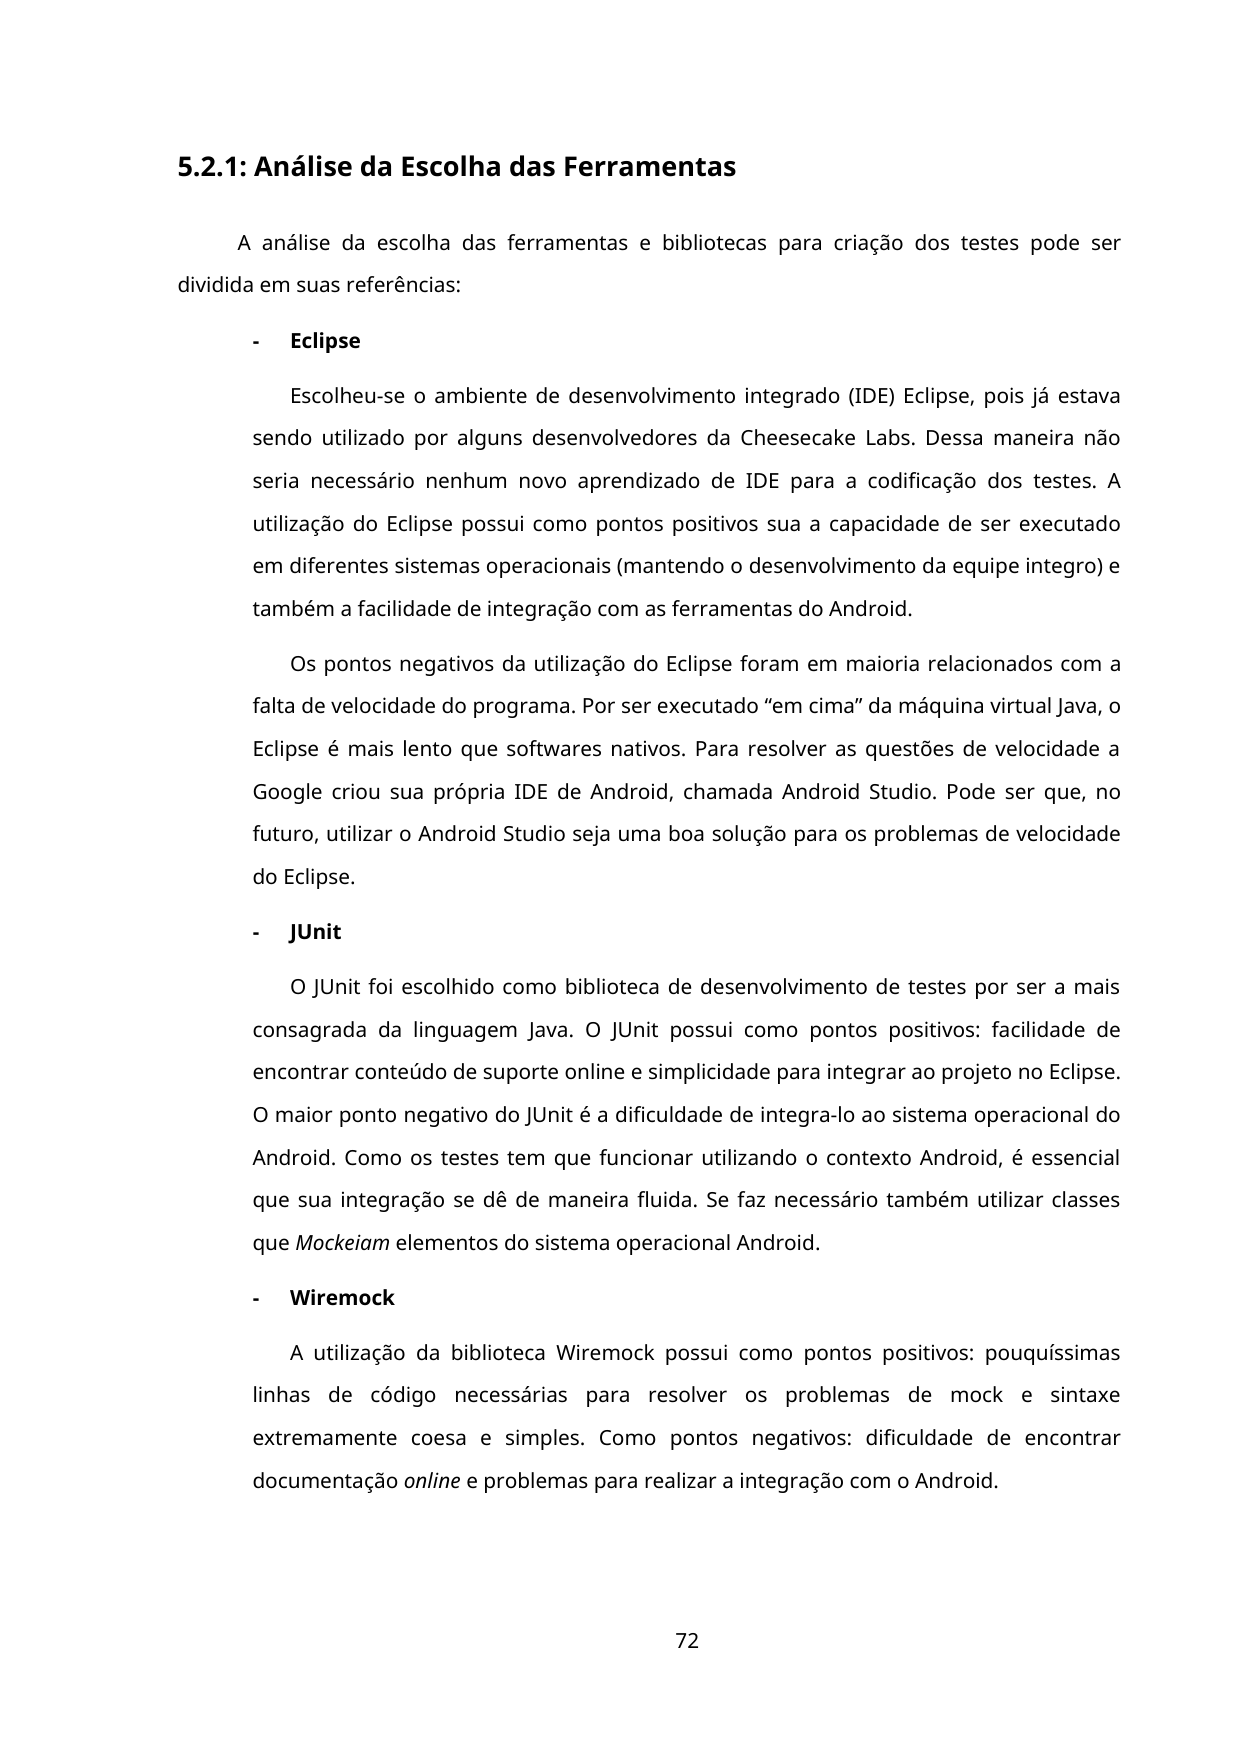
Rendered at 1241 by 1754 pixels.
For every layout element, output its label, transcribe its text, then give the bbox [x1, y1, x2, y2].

subtitle Análise da Escolha das Ferramentas [177, 148, 1122, 184]
text O JUnit foi escolhido como biblioteca de desenvolvimento de testes por ser a mais consagrada da linguagem Java. O JUnit possui como pontos positivos: facilidade de encontrar conteúdo de suporte online e simplicidade para integrar ao projeto no Eclipse. O maior ponto negativo do JUnit é a dificuldade de integra-lo ao sistema operacional do Android. Como os testes tem que funcionar utilizando o contexto Android, é essencial que sua integração se dê de maneira fluida. Se faz necessário também utilizar classes que Mockeiam elementos do sistema operacional Android. [252, 972, 1122, 1256]
text Escolheu-se o ambiente de desenvolvimento integrado (IDE) Eclipse, pois já estava sendo utilizado por alguns desenvolvedores da Cheesecake Labs. Dessa maneira não seria necessário nenhum novo aprendizado de IDE para a codificação dos testes. A utilização do Eclipse possui como pontos positivos sua a capacidade de ser executado em diferentes sistemas operacionais (mantendo o desenvolvimento da equipe integro) e também a facilidade de integração com as ferramentas do Android. [252, 381, 1122, 622]
list JUnit [252, 917, 1122, 946]
text Os pontos negativos da utilização do Eclipse foram em maioria relacionados com a falta de velocidade do programa. Por ser executado “em cima” da máquina virtual Java, o Eclipse é mais lento que softwares nativos. Para resolver as questões de velocidade a Google criou sua própria IDE de Android, chamada Android Studio. Pode ser que, no futuro, utilizar o Android Studio seja uma boa solução para os problemas de velocidade do Eclipse. [252, 649, 1122, 890]
text A utilização da biblioteca Wiremock possui como pontos positivos: pouquíssimas linhas de código necessárias para resolver os problemas de mock e sintaxe extremamente coesa e simples. Como pontos negativos: dificuldade de encontrar documentação online e problemas para realizar a integração com o Android. [252, 1338, 1122, 1494]
text A análise da escolha das ferramentas e bibliotecas para criação dos testes pode ser dividida em suas referências: [177, 228, 1122, 299]
list Eclipse [252, 326, 1122, 354]
list Wiremock [252, 1283, 1122, 1311]
